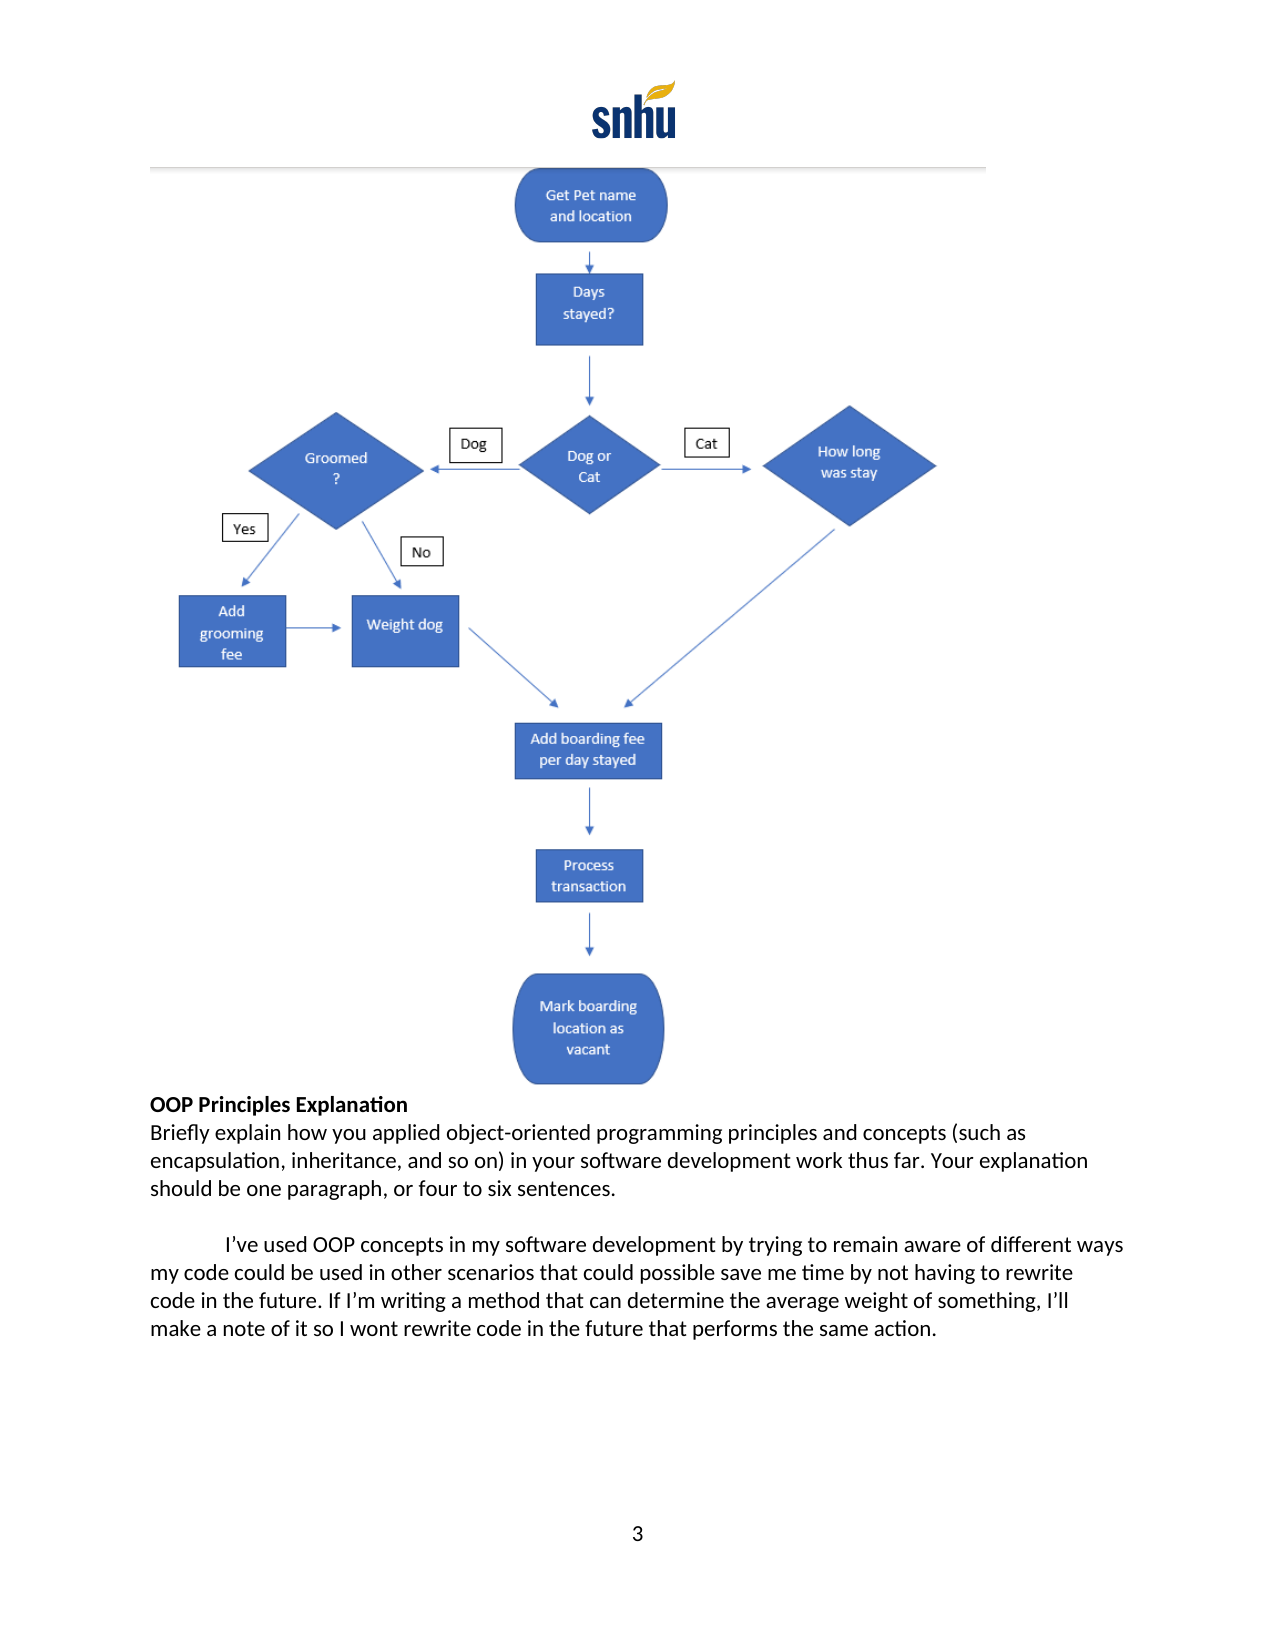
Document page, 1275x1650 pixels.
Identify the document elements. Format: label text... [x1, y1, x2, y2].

text I’ve used OOP concepts in my software development by trying to remain aware of different ways my code could be used in other scenarios that could possible save me time by not having to rewrite code in the future. If I’m writing a method that can determine the average weight of something, I’ll make a note of it so I wont rewrite code in the future that performs the same action. [150, 1230, 1125, 1342]
text Briefly explain how you applied object-oriented programming principles and concepts (such as encapsulation, inheritance, and so on) in your software development work thus far. Your explanation should be one paragraph, or four to six sentences. [150, 1118, 1125, 1202]
subtitle OOP Principles Explanation [150, 1090, 1125, 1118]
picture [573, 75, 702, 147]
picture [150, 167, 986, 1090]
